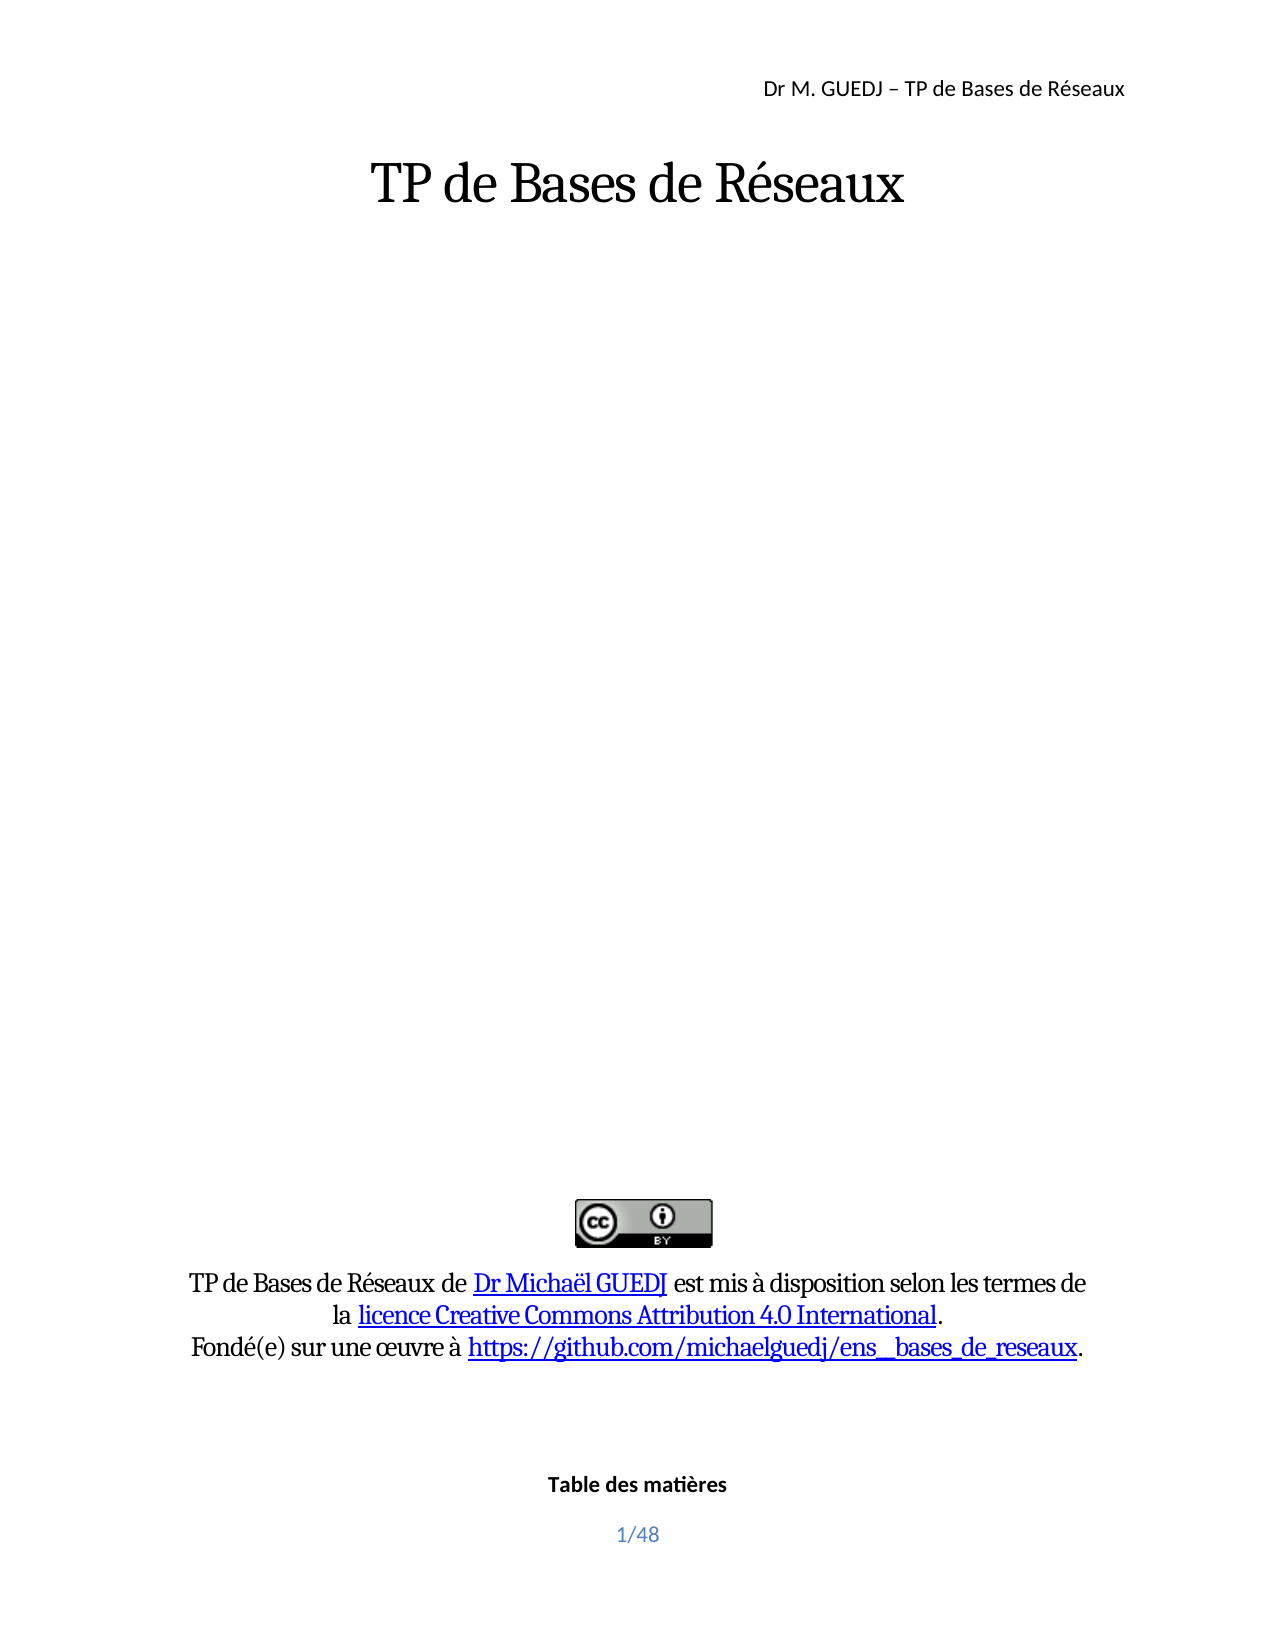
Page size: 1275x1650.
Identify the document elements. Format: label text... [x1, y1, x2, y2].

text Table des matières [150, 1470, 1125, 1498]
title TP de Bases de Réseaux [150, 150, 1125, 217]
picture [575, 1199, 713, 1248]
title TP de Bases de Réseaux de Dr Michaël GUEDJ est mis à disposition selon les termes de la licence Creative Commons Attribution 4.0 International. Fondé(e) sur une œuvre à https://github.com/michaelguedj/ens__bases_de_reseaux. [150, 1199, 1125, 1364]
